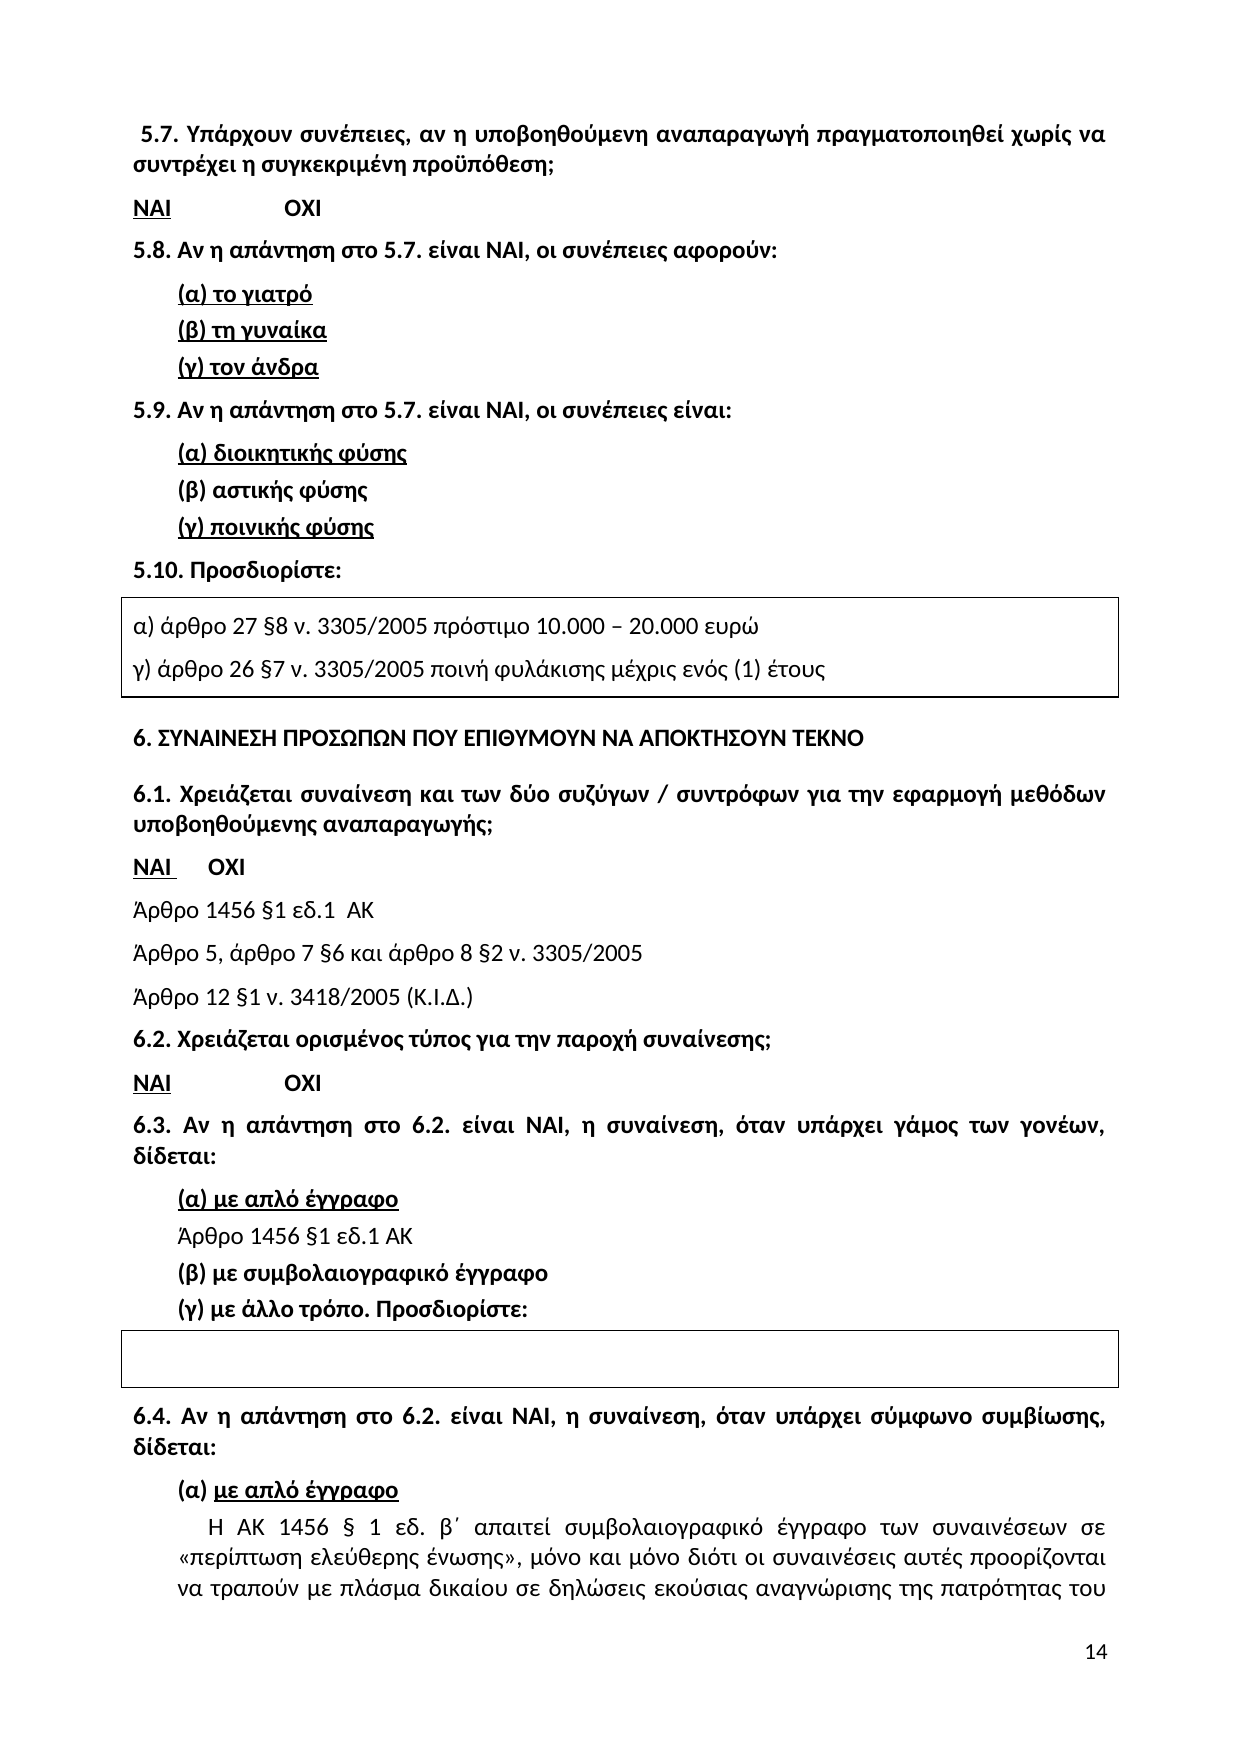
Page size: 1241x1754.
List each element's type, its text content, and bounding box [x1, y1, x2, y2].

text 5.10. Προσδιορίστε: [133, 554, 1107, 584]
text Άρθρο 1456 §1 εδ.1 ΑΚ [133, 894, 1107, 925]
text Άρθρο 5, άρθρο 7 §6 και άρθρο 8 §2 ν. 3305/2005 [133, 938, 1107, 968]
text Άρθρο 1456 §1 εδ.1 ΑΚ [177, 1220, 1107, 1251]
text ΝΑΙ ΟΧΙ [133, 852, 1107, 882]
text 6.2. Χρειάζεται ορισμένος τύπος για την παροχή συναίνεσης; [133, 1024, 1107, 1054]
table_header [122, 1331, 1118, 1387]
text (α) με απλό έγγραφο [177, 1183, 1107, 1214]
text (γ) με άλλο τρόπο. Προσδιορίστε: [177, 1293, 1107, 1324]
subtitle 6. ΣΥΝΑΙΝΕΣΗ ΠΡΟΣΩΠΩΝ ΠΟΥ ΕΠΙΘΥΜΟΥΝ ΝΑ ΑΠΟΚΤΗΣΟΥΝ ΤΕΚΝΟ [133, 722, 1107, 753]
text Άρθρο 12 §1 ν. 3418/2005 (Κ.Ι.Δ.) [133, 981, 1107, 1011]
text (γ) ποινικής φύσης [177, 511, 1107, 541]
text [177, 1511, 1107, 1602]
text 5.9. Αν η απάντηση στο 5.7. είναι ΝΑΙ, οι συνέπειες είναι: [133, 394, 1107, 425]
text ΝΑΙ ΟΧΙ [133, 1067, 1107, 1097]
text (β) αστικής φύσης [177, 474, 1107, 504]
text 5.8. Αν η απάντηση στο 5.7. είναι ΝΑΙ, οι συνέπειες αφορούν: [133, 235, 1107, 265]
text (α) το γιατρό [177, 278, 1107, 308]
text (α) διοικητικής φύσης [177, 437, 1107, 468]
text (γ) τον άνδρα [177, 351, 1107, 382]
text 6.3. Αν η απάντηση στο 6.2. είναι ΝΑΙ, η συναίνεση, όταν υπάρχει γάμος των γονέων, δίδεται: [133, 1110, 1107, 1171]
text 6.4. Αν η απάντηση στο 6.2. είναι ΝΑΙ, η συναίνεση, όταν υπάρχει σύμφωνο συμβίωσης, δίδεται: [133, 1400, 1107, 1461]
text (β) με συμβολαιογραφικό έγγραφο [177, 1257, 1107, 1287]
text (α) με απλό έγγραφο [177, 1474, 1107, 1504]
table_header α) άρθρο 27 §8 ν. 3305/2005 πρόστιμο 10.000 – 20.000 ευρώ γ) άρθρο 26 §7 ν. 3305/2005 ποινή φυλάκισης μέχρις ενός (1) έτους [122, 598, 1118, 696]
text (β) τη γυναίκα [177, 314, 1107, 345]
text 5.7. Υπάρχουν συνέπειες, αν η υποβοηθούμενη αναπαραγωγή πραγματοποιηθεί χωρίς να συντρέχει η συγκεκριμένη προϋπόθεση; [133, 118, 1107, 179]
text ΝΑΙ ΟΧΙ [133, 192, 1107, 222]
text 6.1. Χρειάζεται συναίνεση και των δύο συζύγων / συντρόφων για την εφαρμογή μεθόδων υποβοηθούμενης αναπαραγωγής; [133, 778, 1107, 839]
